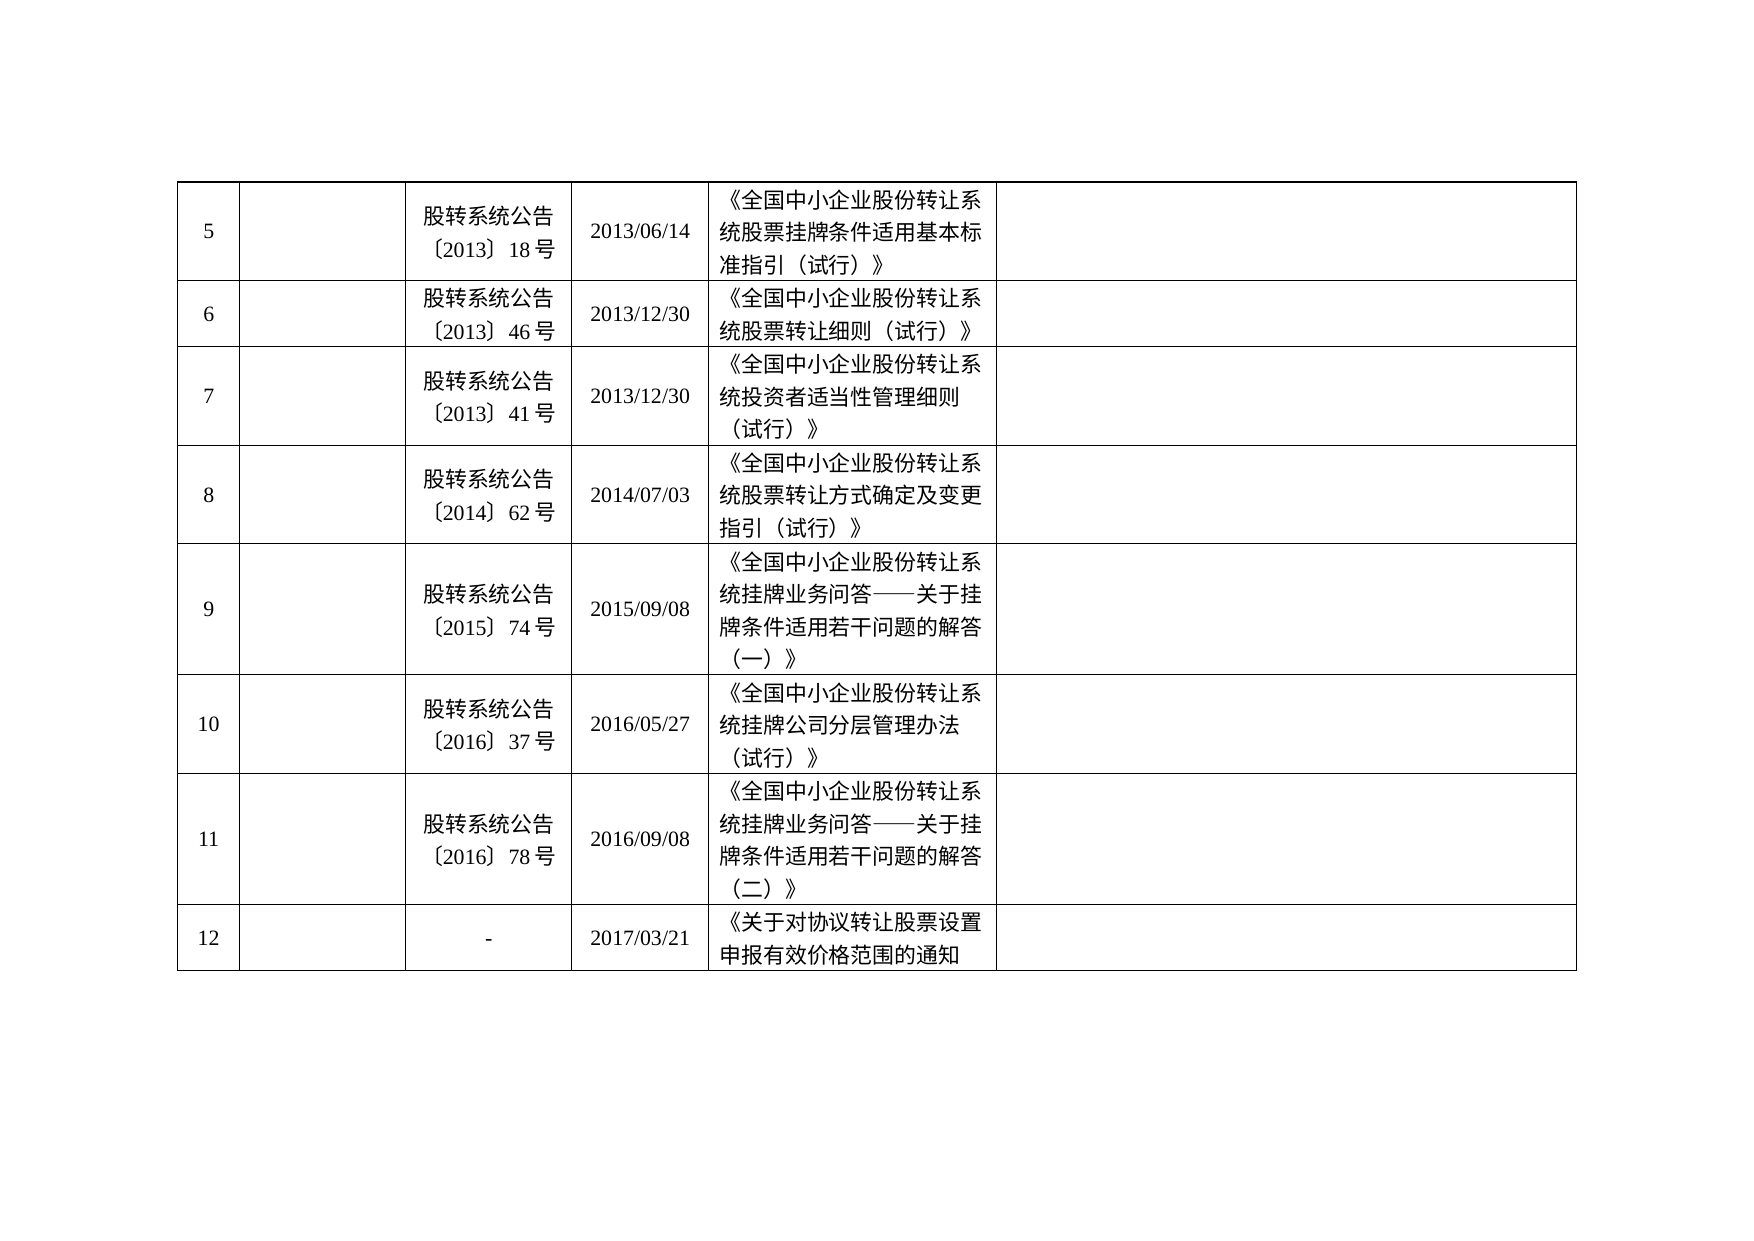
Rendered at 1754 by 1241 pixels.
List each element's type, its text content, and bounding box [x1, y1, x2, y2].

table_cell [240, 774, 405, 904]
table_cell 《全国中小企业股份转让系统挂牌业务问答——关于挂牌条件适用若干问题的解答（二）》 [709, 774, 996, 904]
table_cell [240, 675, 405, 773]
table_cell [997, 281, 1576, 346]
table_cell 股转系统公告〔2013〕18号 [406, 183, 571, 280]
table_cell 股转系统公告〔2014〕62号 [406, 446, 571, 543]
table_cell [240, 183, 405, 280]
table_cell [997, 905, 1576, 970]
table_cell 2017/03/21 [572, 905, 708, 970]
table_cell 2016/09/08 [572, 774, 708, 904]
table_cell 9 [178, 544, 239, 674]
table_cell 2013/12/30 [572, 281, 708, 346]
table_cell 5 [178, 183, 239, 280]
table_cell [997, 347, 1576, 444]
table_cell [997, 446, 1576, 543]
table_cell [997, 675, 1576, 773]
table_cell 股转系统公告〔2013〕41号 [406, 347, 571, 444]
table_cell 11 [178, 774, 239, 904]
table_cell 2016/05/27 [572, 675, 708, 773]
table_cell [240, 905, 405, 970]
table_cell 《全国中小企业股份转让系统股票挂牌条件适用基本标准指引（试行）》 [709, 183, 996, 280]
table_cell 2014/07/03 [572, 446, 708, 543]
table_cell [997, 774, 1576, 904]
table_cell 7 [178, 347, 239, 444]
table_cell 2013/12/30 [572, 347, 708, 444]
table_cell [240, 544, 405, 674]
table_cell 股转系统公告〔2015〕74号 [406, 544, 571, 674]
table_cell [240, 347, 405, 444]
table_cell [997, 183, 1576, 280]
table_cell 10 [178, 675, 239, 773]
table_cell 2013/06/14 [572, 183, 708, 280]
table_cell 2015/09/08 [572, 544, 708, 674]
table_cell 《全国中小企业股份转让系统挂牌公司分层管理办法（试行）》 [709, 675, 996, 773]
table_cell 《全国中小企业股份转让系统股票转让方式确定及变更指引（试行）》 [709, 446, 996, 543]
table_cell 12 [178, 905, 239, 970]
table_cell [240, 281, 405, 346]
table_cell 《全国中小企业股份转让系统挂牌业务问答——关于挂牌条件适用若干问题的解答（一）》 [709, 544, 996, 674]
table_cell 股转系统公告〔2013〕46号 [406, 281, 571, 346]
table_cell 《全国中小企业股份转让系统股票转让细则（试行）》 [709, 281, 996, 346]
table_cell - [406, 905, 571, 970]
table_cell 8 [178, 446, 239, 543]
table_cell 《全国中小企业股份转让系统投资者适当性管理细则（试行）》 [709, 347, 996, 444]
table_cell 股转系统公告〔2016〕78号 [406, 774, 571, 904]
table_cell 《关于对协议转让股票设置申报有效价格范围的通知 [709, 905, 996, 970]
table_cell [240, 446, 405, 543]
table_cell 股转系统公告〔2016〕37号 [406, 675, 571, 773]
table_cell [997, 544, 1576, 674]
table_cell 6 [178, 281, 239, 346]
